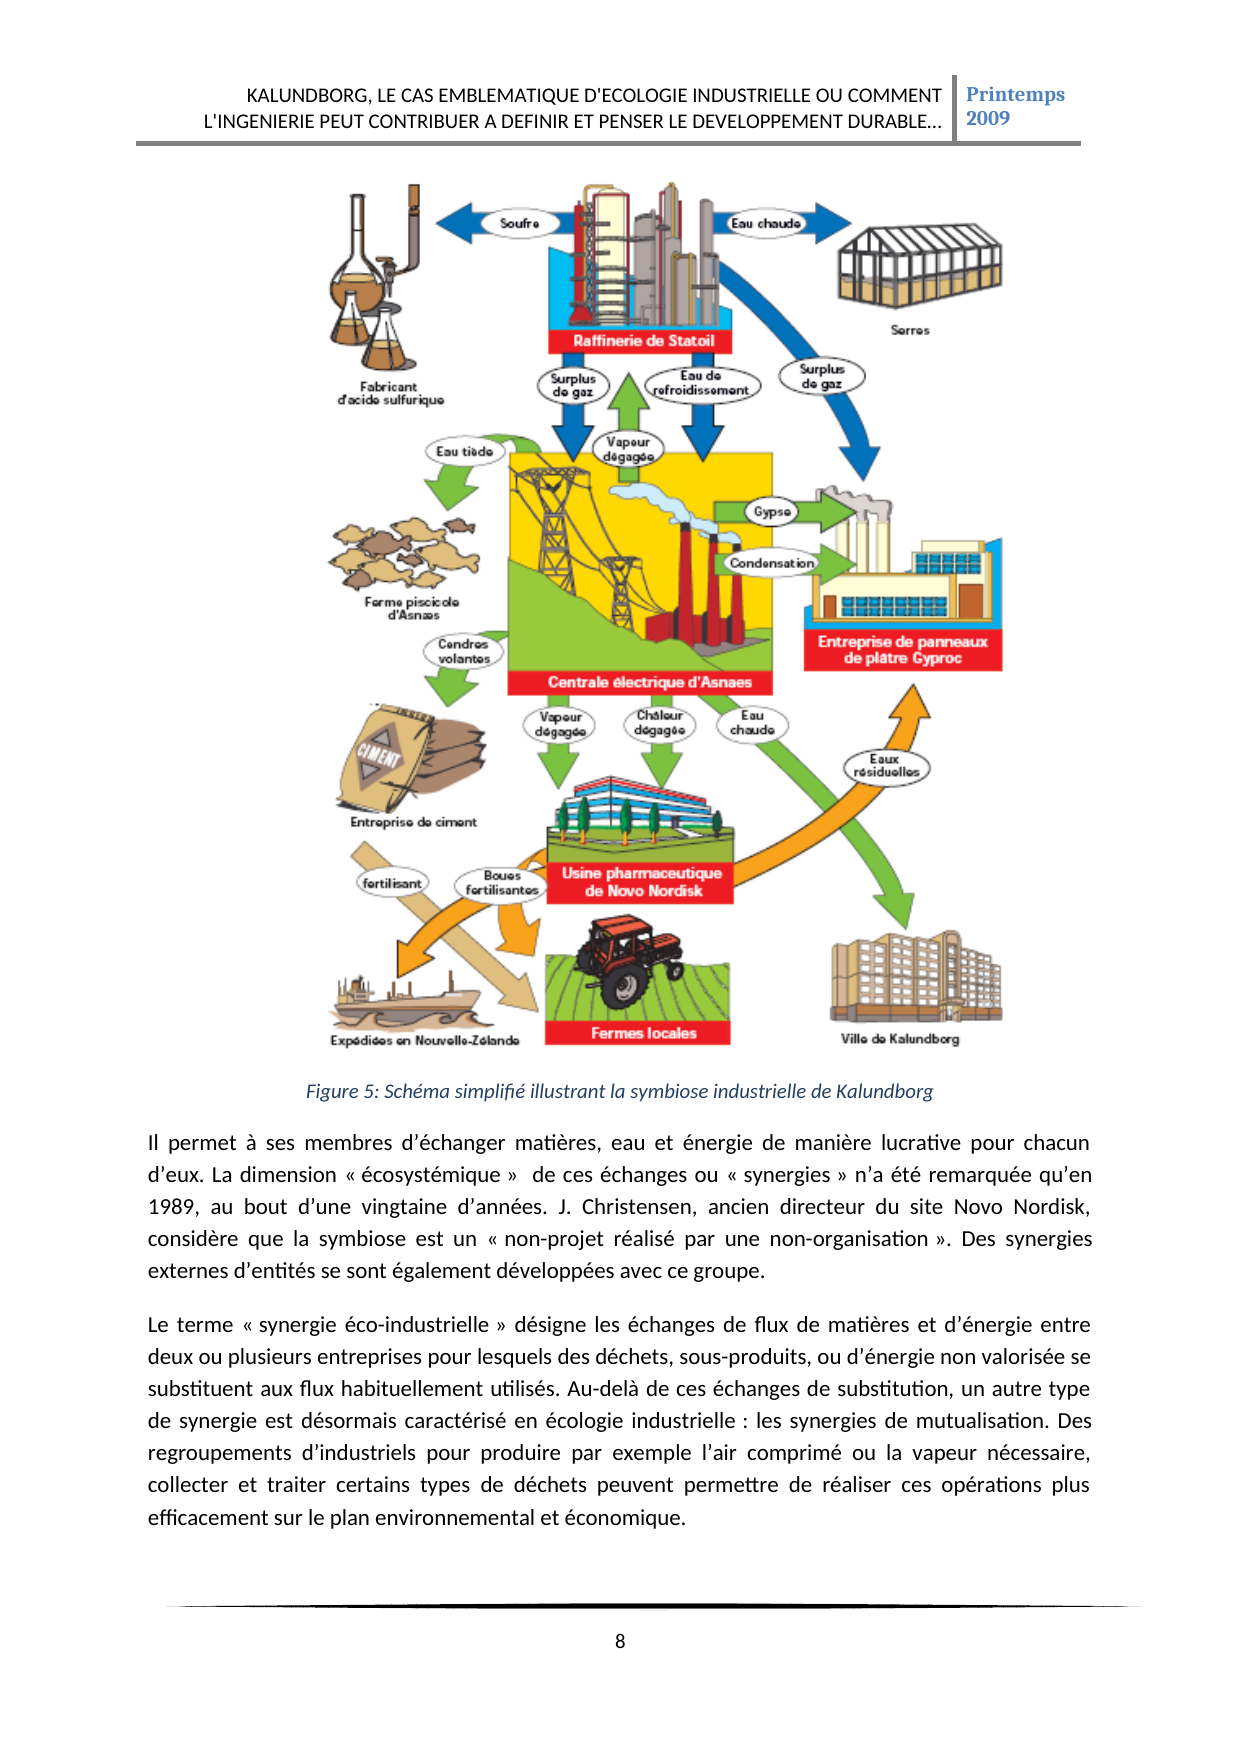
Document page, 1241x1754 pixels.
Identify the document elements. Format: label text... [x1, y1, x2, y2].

picture [166, 1602, 1142, 1611]
text Le terme « synergie éco-industrielle » désigne les échanges de flux de matières et d’énergie entre deux ou plusieurs entreprises pour lesquels des déchets, sous-produits, ou d’énergie non valorisée se substituent aux flux habituellement utilisés. Au-delà de ces échanges de substitution, un autre type de synergie est désormais caractérisé en écologie industrielle : les synergies de mutualisation. Des regroupements d’industriels pour produire par exemple l’air comprimé ou la vapeur nécessaire, collecter et traiter certains types de déchets peuvent permettre de réaliser ces opérations plus efficacement sur le plan environnemental et économique. [148, 1310, 1093, 1531]
text Il permet à ses membres d’échanger matières, eau et énergie de manière lucrative pour chacun d’eux. La dimension « écosystémique » de ces échanges ou « synergies » n’a été remarquée qu’en 1989, au bout d’une vingtaine d’années. J. Christensen, ancien directeur du site Novo Nordisk, considère que la symbiose est un « non-projet réalisé par une non-organisation ». Des synergies externes d’entités se sont également développées avec ce groupe. [148, 1128, 1093, 1285]
text Figure 5: Schéma simplifié illustrant la symbiose industrielle de Kalundborg [148, 1078, 1093, 1103]
